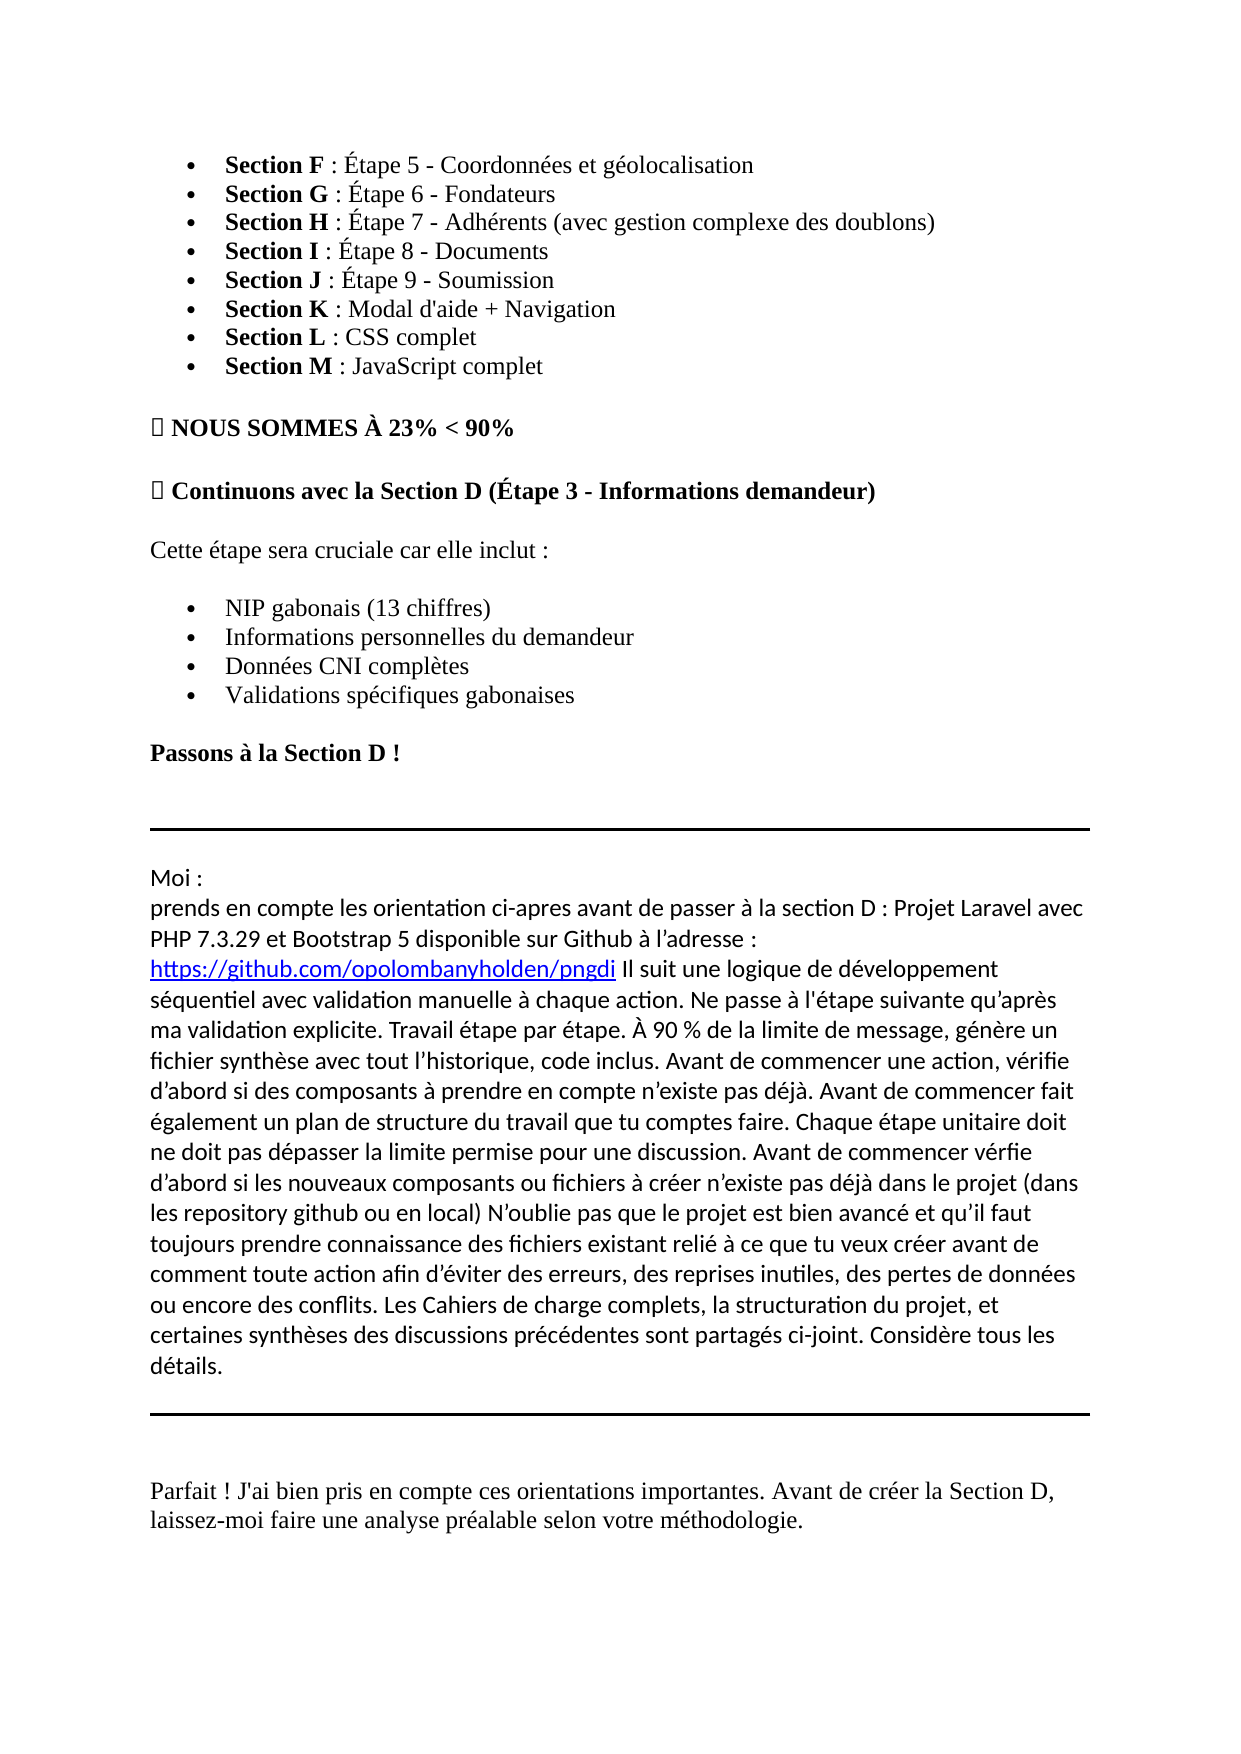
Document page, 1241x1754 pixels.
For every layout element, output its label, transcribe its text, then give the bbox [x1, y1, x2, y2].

list Informations personnelles du demandeur [187, 622, 1090, 651]
text 🎯 NOUS SOMMES À 23% < 90% [150, 409, 1090, 443]
text Moi : [150, 862, 1090, 892]
text Cette étape sera cruciale car elle inclut : [150, 536, 1090, 564]
list NIP gabonais (13 chiffres) [187, 593, 1090, 622]
list Section K : Modal d'aide + Navigation [187, 294, 1090, 322]
list Données CNI complètes [187, 651, 1090, 680]
list Section J : Étape 9 - Soumission [187, 265, 1090, 294]
list Section G : Étape 6 - Fondateurs [187, 179, 1090, 207]
text ✅ Continuons avec la Section D (Étape 3 - Informations demandeur) [150, 472, 1090, 506]
list Section F : Étape 5 - Coordonnées et géolocalisation [187, 150, 1090, 179]
text Passons à la Section D ! [150, 738, 1090, 766]
list Section M : JavaScript complet [187, 351, 1090, 380]
list Section L : CSS complet [187, 322, 1090, 351]
text prends en compte les orientation ci-apres avant de passer à la section D : Projet Laravel avec PHP 7.3.29 et Bootstrap 5 disponible sur Github à l’adresse : https://github.com/opolombanyholden/pngdi Il suit une logique de développement séquentiel avec validation manuelle à chaque action. Ne passe à l'étape suivante qu’après ma validation explicite. Travail étape par étape. À 90 % de la limite de message, génère un fichier synthèse avec tout l’historique, code inclus. Avant de commencer une action, vérifie d’abord si des composants à prendre en compte n’existe pas déjà. Avant de commencer fait également un plan de structure du travail que tu comptes faire. Chaque étape unitaire doit ne doit pas dépasser la limite permise pour une discussion. Avant de commencer vérfie d’abord si les nouveaux composants ou fichiers à créer n’existe pas déjà dans le projet (dans les repository github ou en local) N’oublie pas que le projet est bien avancé et qu’il faut toujours prendre connaissance des fichiers existant relié à ce que tu veux créer avant de comment toute action afin d’éviter des erreurs, des reprises inutiles, des pertes de données ou encore des conflits. Les Cahiers de charge complets, la structuration du projet, et certaines synthèses des discussions précédentes sont partagés ci-joint. Considère tous les détails. [150, 892, 1090, 1381]
list Section H : Étape 7 - Adhérents (avec gestion complexe des doublons) [187, 207, 1090, 236]
text Parfait ! J'ai bien pris en compte ces orientations importantes. Avant de créer la Section D, laissez-moi faire une analyse préalable selon votre méthodologie. [150, 1476, 1090, 1534]
list Validations spécifiques gabonaises [187, 680, 1090, 708]
list Section I : Étape 8 - Documents [187, 236, 1090, 265]
